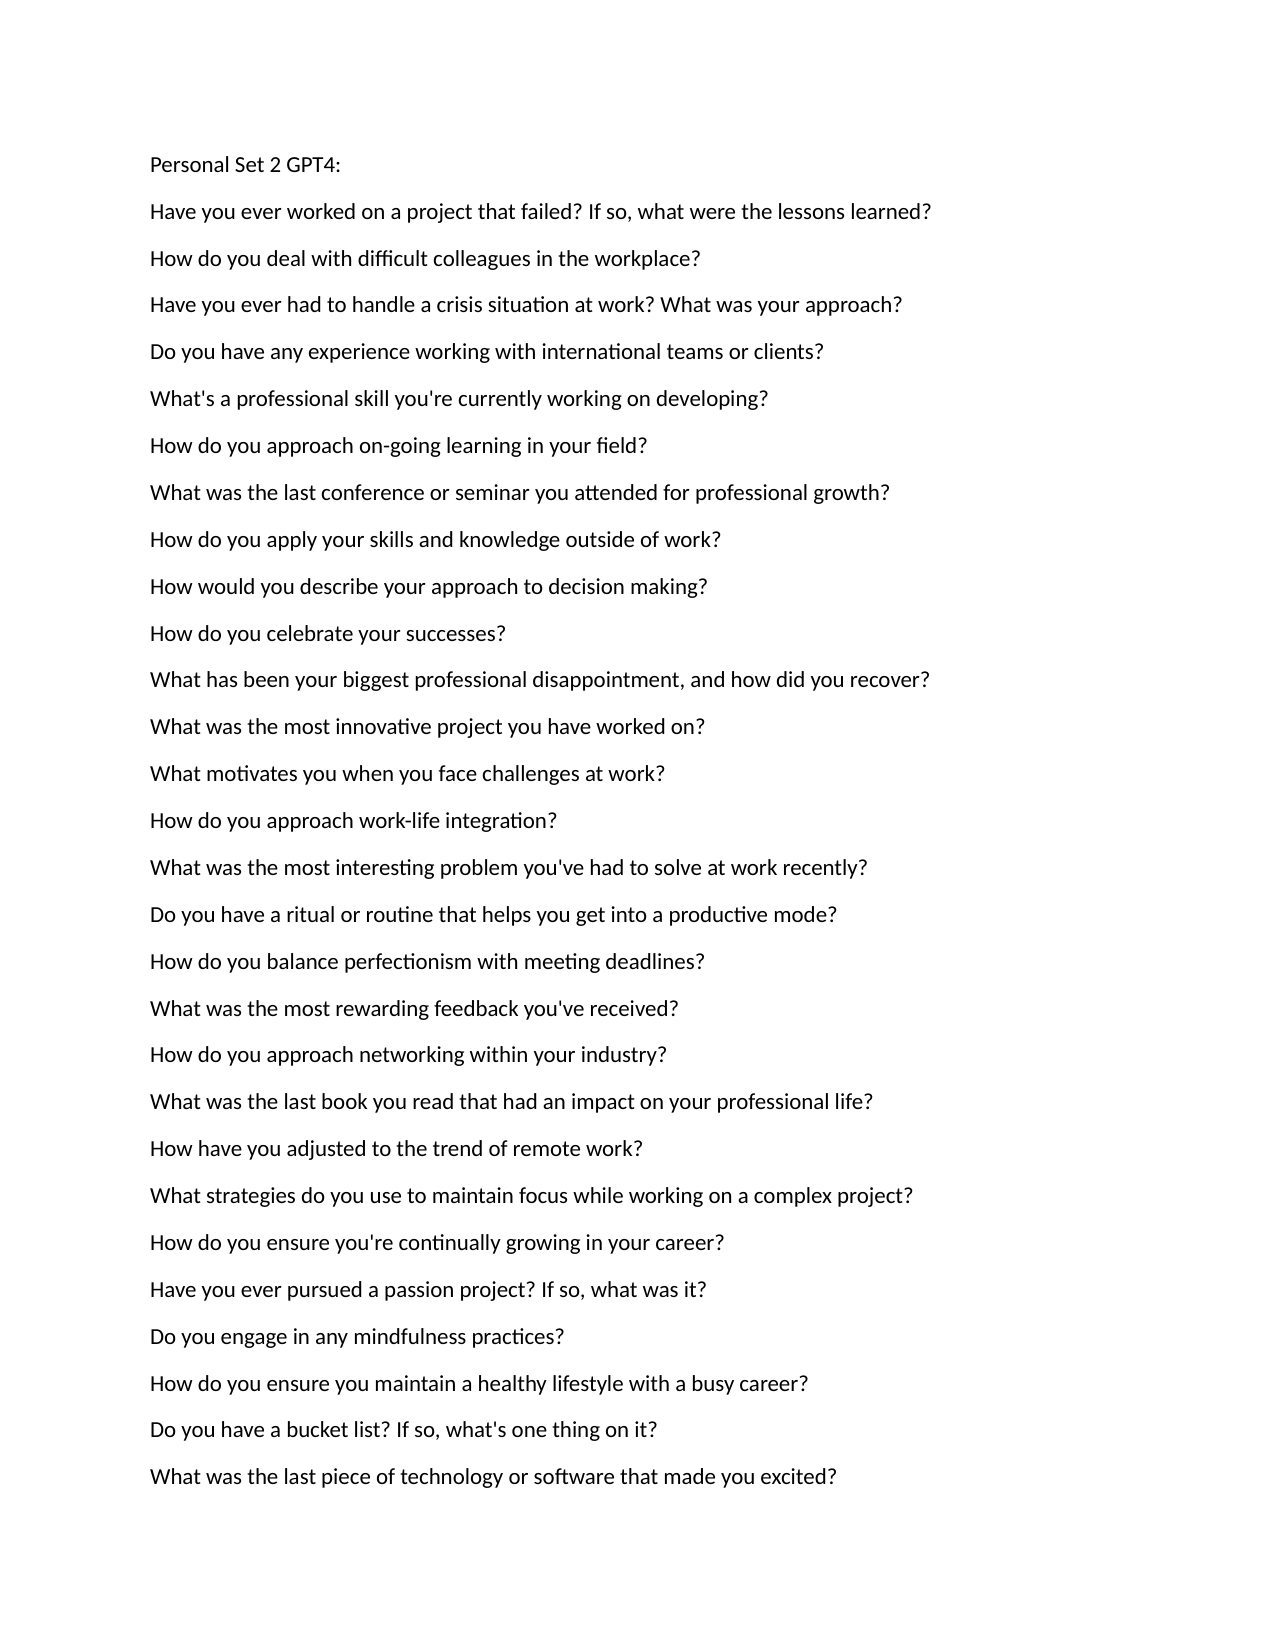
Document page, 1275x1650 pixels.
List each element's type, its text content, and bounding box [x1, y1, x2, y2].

text What strategies do you use to maintain focus while working on a complex project? [150, 1181, 1125, 1209]
text What was the most interesting problem you've had to solve at work recently? [150, 853, 1125, 881]
text What has been your biggest professional disappointment, and how did you recover? [150, 666, 1125, 694]
text Have you ever had to handle a crisis situation at work? What was your approach? [150, 291, 1125, 319]
text Personal Set 2 GPT4: [150, 150, 1125, 178]
text How do you balance perfectionism with meeting deadlines? [150, 947, 1125, 975]
text How would you describe your approach to decision making? [150, 572, 1125, 600]
text What was the last piece of technology or software that made you excited? [150, 1462, 1125, 1491]
text How do you approach networking within your industry? [150, 1041, 1125, 1069]
text How do you ensure you maintain a healthy lifestyle with a busy career? [150, 1369, 1125, 1397]
text How do you ensure you're continually growing in your career? [150, 1228, 1125, 1256]
text How do you approach on-going learning in your field? [150, 431, 1125, 459]
text What was the most innovative project you have worked on? [150, 712, 1125, 741]
text Do you have a ritual or routine that helps you get into a productive mode? [150, 900, 1125, 928]
text What's a professional skill you're currently working on developing? [150, 384, 1125, 412]
text Have you ever pursued a passion project? If so, what was it? [150, 1275, 1125, 1303]
text Have you ever worked on a project that failed? If so, what were the lessons learned? [150, 197, 1125, 225]
text How do you apply your skills and knowledge outside of work? [150, 525, 1125, 553]
text Do you engage in any mindfulness practices? [150, 1322, 1125, 1350]
text What was the last conference or seminar you attended for professional growth? [150, 478, 1125, 506]
text How do you approach work-life integration? [150, 806, 1125, 834]
text Do you have a bucket list? If so, what's one thing on it? [150, 1416, 1125, 1444]
text What was the most rewarding feedback you've received? [150, 994, 1125, 1022]
text What was the last book you read that had an impact on your professional life? [150, 1087, 1125, 1116]
text How have you adjusted to the trend of remote work? [150, 1134, 1125, 1162]
text How do you celebrate your successes? [150, 619, 1125, 647]
text How do you deal with difficult colleagues in the workplace? [150, 244, 1125, 272]
text Do you have any experience working with international teams or clients? [150, 337, 1125, 366]
text What motivates you when you face challenges at work? [150, 759, 1125, 787]
